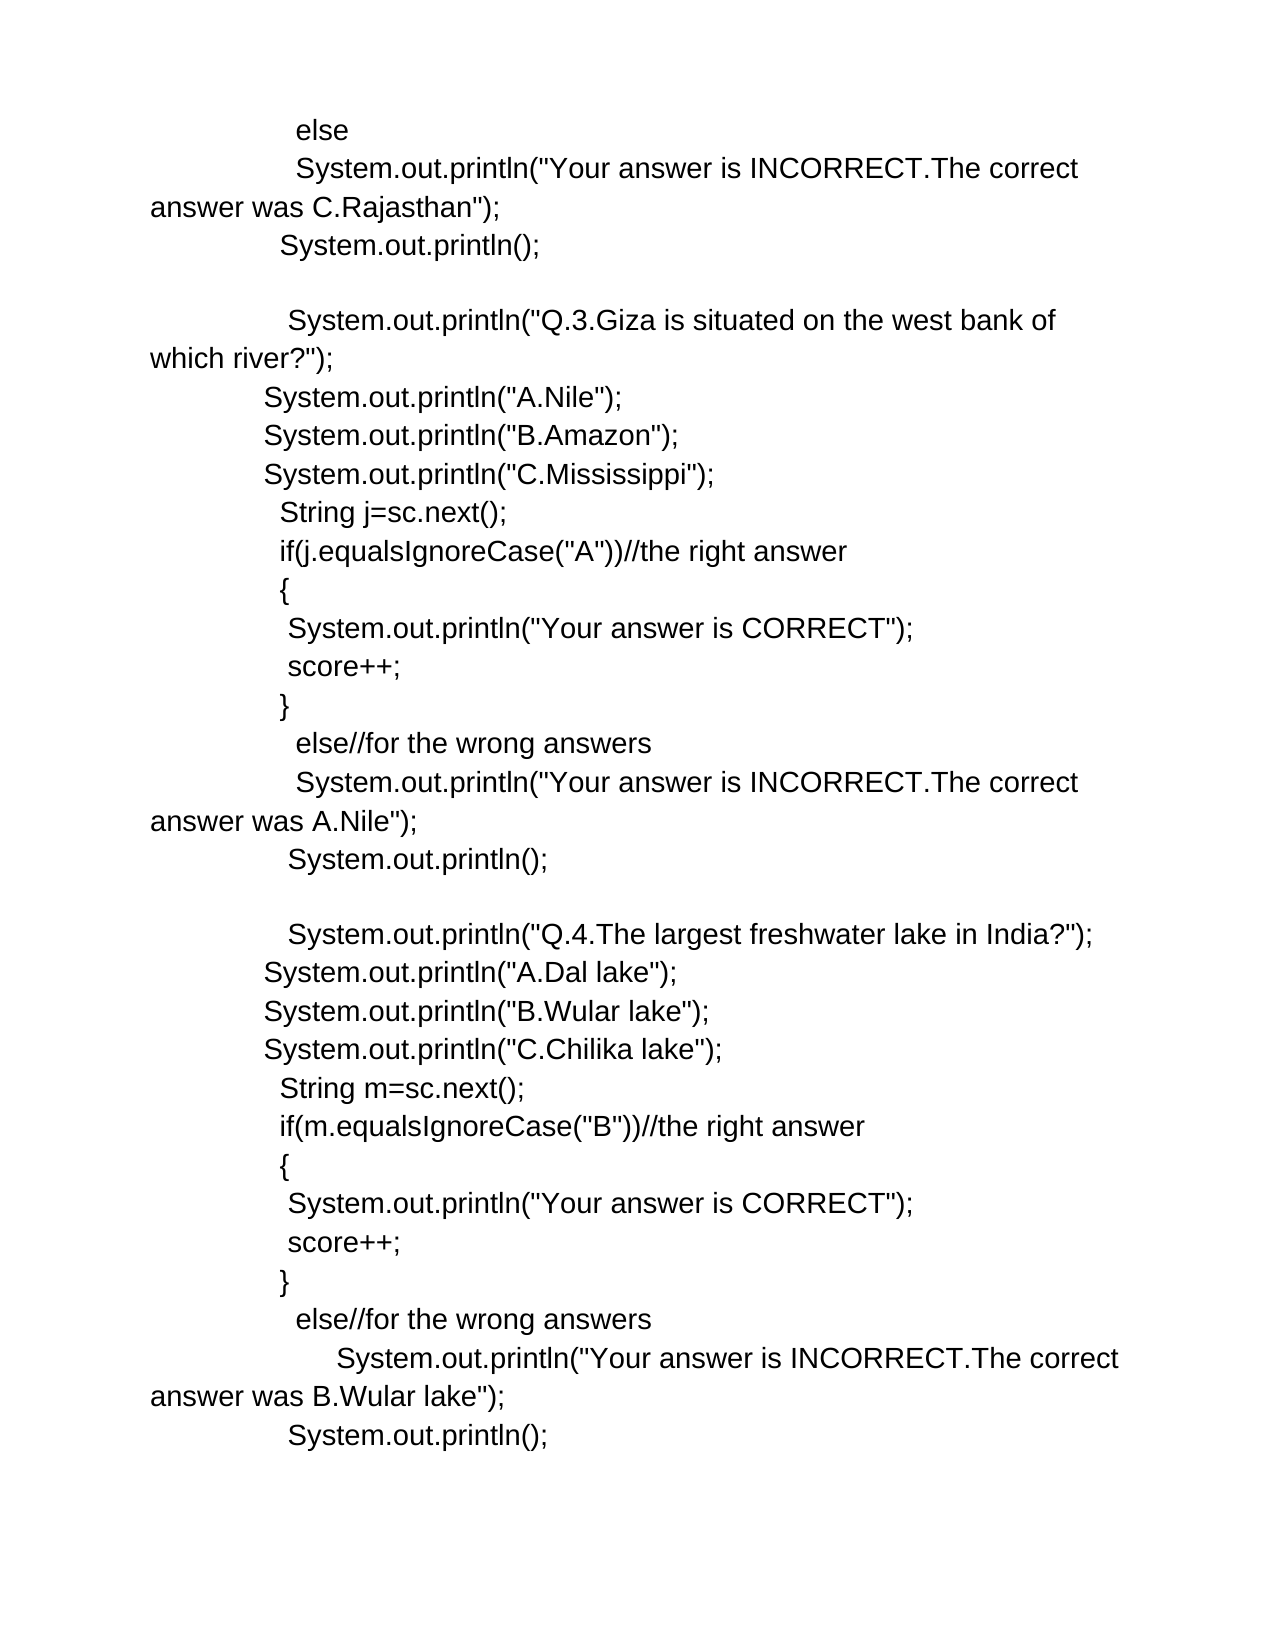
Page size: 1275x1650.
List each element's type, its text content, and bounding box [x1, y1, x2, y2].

text System.out.println(); [150, 842, 1125, 876]
text System.out.println("B.Wular lake"); [150, 994, 1125, 1027]
text System.out.println("Q.3.Giza is situated on the west bank of which river?"); [150, 303, 1125, 375]
text System.out.println("Q.4.The largest freshwater lake in India?"); [150, 917, 1125, 950]
text String j=sc.next(); [150, 495, 1125, 529]
text System.out.println("Your answer is CORRECT"); [150, 611, 1125, 644]
text if(j.equalsIgnoreCase("A"))//the right answer [150, 534, 1125, 567]
text { [150, 1148, 1125, 1181]
text else [150, 112, 1125, 146]
text { [150, 572, 1125, 606]
text String m=sc.next(); [150, 1071, 1125, 1104]
text score++; [150, 649, 1125, 683]
text System.out.println("Your answer is INCORRECT.The correct answer was C.Rajasthan"); [150, 151, 1125, 223]
text if(m.equalsIgnoreCase("B"))//the right answer [150, 1109, 1125, 1143]
text } [150, 688, 1125, 722]
text System.out.println("C.Mississippi"); [150, 457, 1125, 490]
text else//for the wrong answers [150, 1302, 1125, 1336]
text System.out.println("C.Chilika lake"); [150, 1032, 1125, 1066]
text System.out.println(); [150, 228, 1125, 262]
text System.out.println("A.Nile"); [150, 380, 1125, 413]
text System.out.println("Your answer is CORRECT"); [150, 1186, 1125, 1220]
text System.out.println("B.Amazon"); [150, 418, 1125, 452]
text } [150, 1263, 1125, 1297]
text System.out.println(); [150, 1418, 1125, 1451]
text System.out.println("Your answer is INCORRECT.The correct answer was A.Nile"); [150, 765, 1125, 837]
text System.out.println("A.Dal lake"); [150, 955, 1125, 989]
text else//for the wrong answers [150, 727, 1125, 760]
text score++; [150, 1225, 1125, 1258]
text System.out.println("Your answer is INCORRECT.The correct answer was B.Wular lake"); [150, 1341, 1125, 1413]
